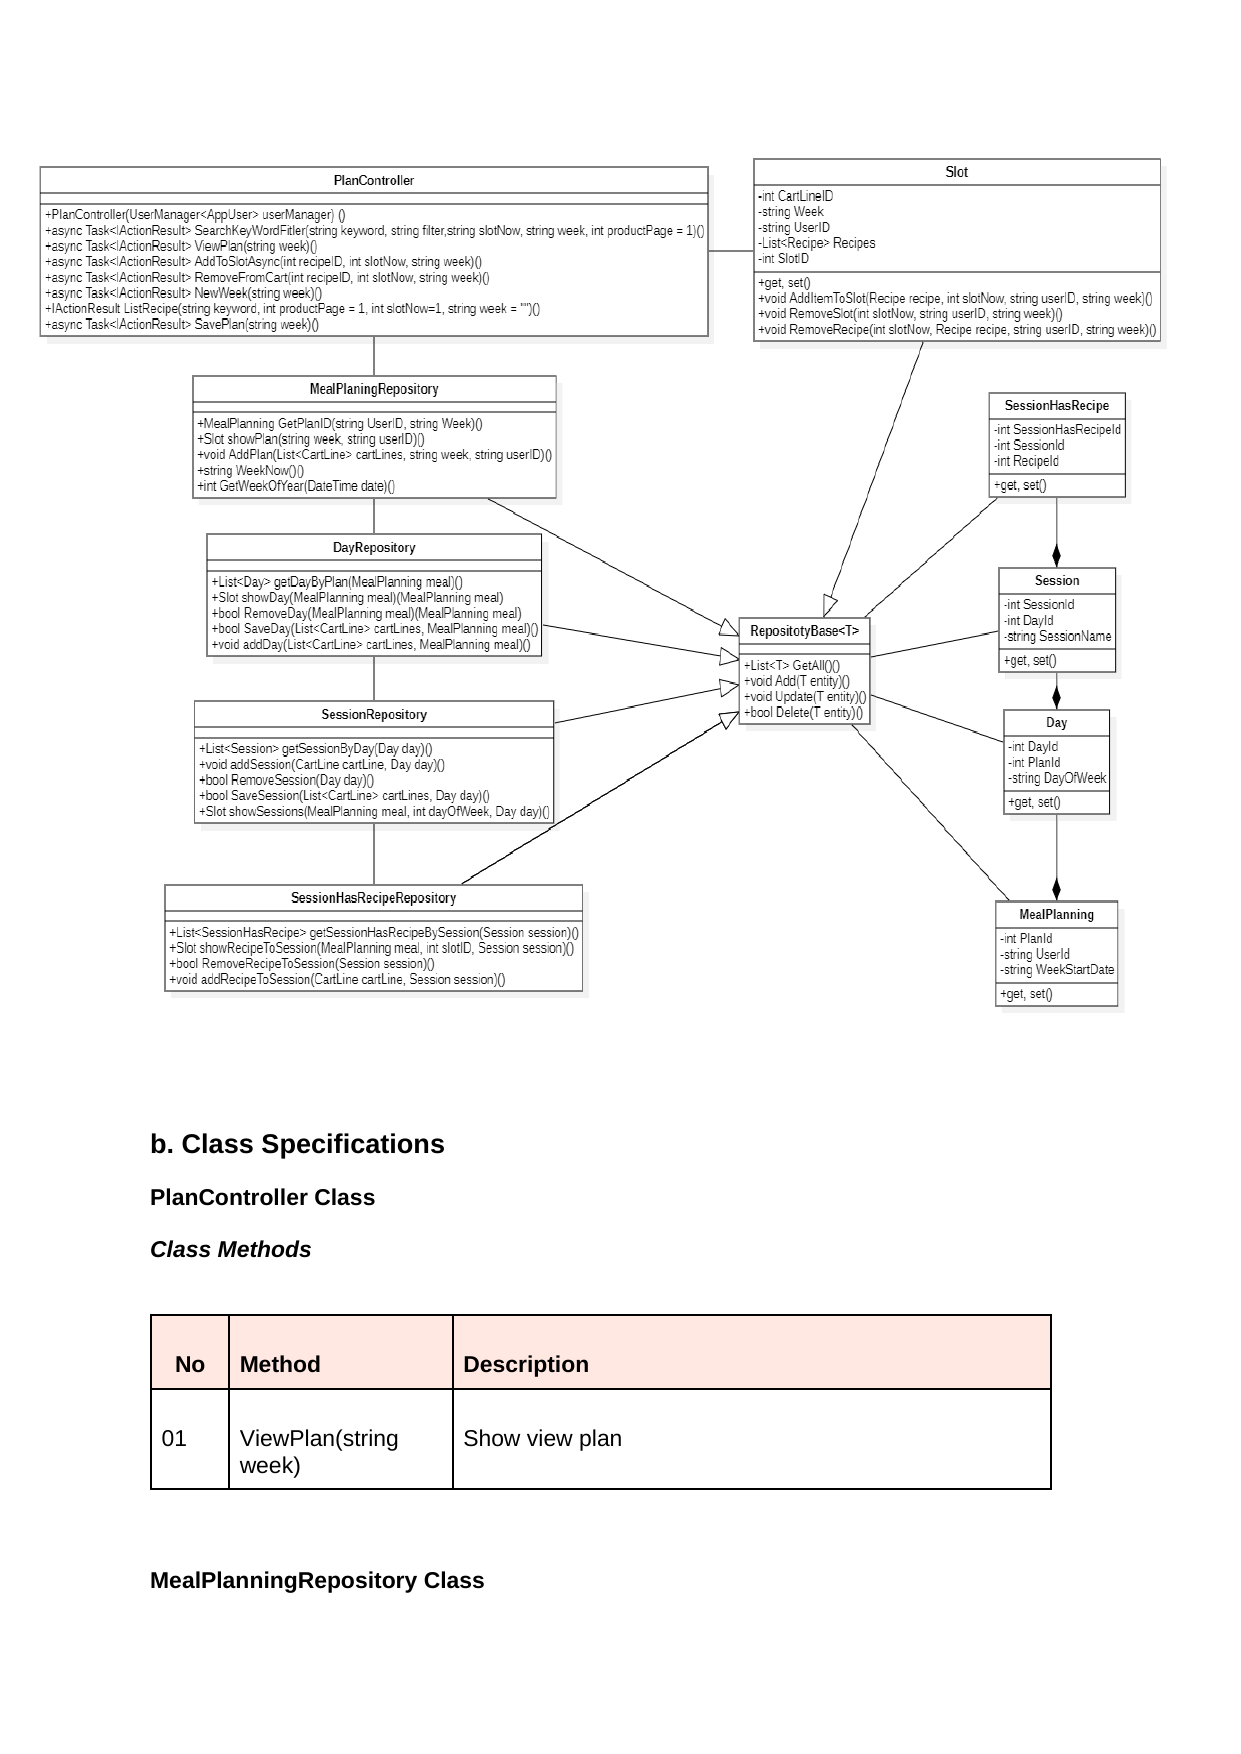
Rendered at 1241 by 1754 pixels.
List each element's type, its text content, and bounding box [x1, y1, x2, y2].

table_cell Show view plan [454, 1390, 1050, 1488]
table_cell 01 [152, 1390, 228, 1488]
subtitle PlanController Class [150, 1184, 1090, 1211]
picture [32, 150, 1195, 1048]
text Class Methods [150, 1236, 1090, 1262]
subtitle b. Class Specifications [150, 1128, 1090, 1159]
subtitle MealPlanningRepository Class [150, 1567, 1090, 1593]
table_header Description [454, 1316, 1050, 1388]
table_header Method [230, 1316, 452, 1388]
table_cell ViewPlan(string week) [230, 1390, 452, 1488]
table_header No [152, 1316, 228, 1388]
